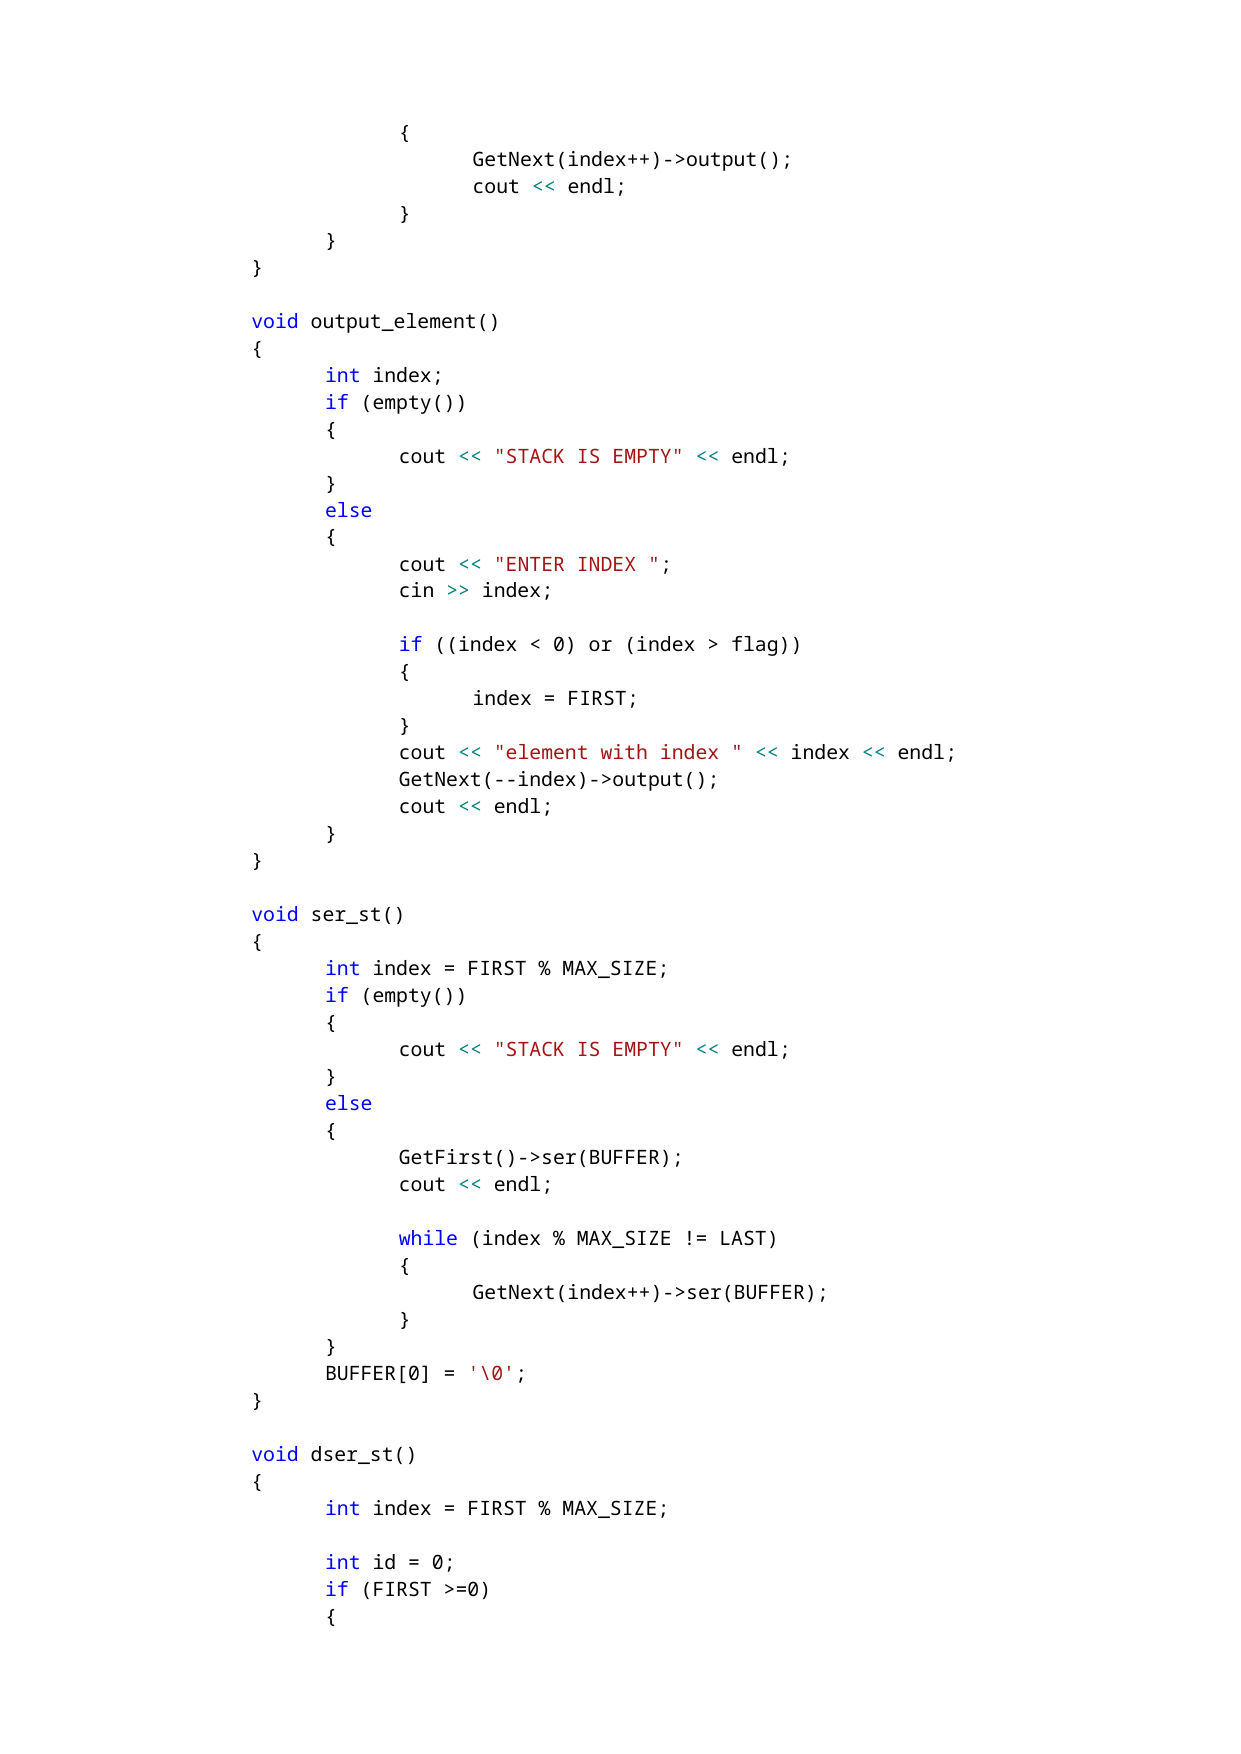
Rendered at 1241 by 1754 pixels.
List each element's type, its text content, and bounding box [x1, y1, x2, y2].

text { [177, 523, 1152, 550]
text int index = FIRST % MAX_SIZE; [177, 954, 1152, 981]
text cin >> index; [177, 577, 1152, 604]
text cout << "STACK IS EMPTY" << endl; [177, 1035, 1152, 1062]
text if ((index < 0) or (index > flag)) [177, 631, 1152, 658]
text } [177, 819, 1152, 847]
text GetNext(--index)->output(); [177, 766, 1152, 793]
text } [177, 1062, 1152, 1089]
text if (empty()) [177, 388, 1152, 415]
text } [177, 1332, 1152, 1359]
text { [177, 1602, 1152, 1629]
text } [177, 253, 1152, 280]
text if (FIRST >=0) [177, 1575, 1152, 1602]
text } [177, 712, 1152, 739]
text { [177, 415, 1152, 442]
text int index = FIRST % MAX_SIZE; [177, 1494, 1152, 1521]
text cout << "STACK IS EMPTY" << endl; [177, 442, 1152, 469]
text { [177, 118, 1152, 145]
text GetNext(index++)->output(); [177, 145, 1152, 172]
text else [177, 1089, 1152, 1116]
text } [177, 847, 1152, 873]
text { [177, 334, 1152, 361]
text else [177, 496, 1152, 523]
text int index; [177, 361, 1152, 388]
text } [177, 1386, 1152, 1413]
text { [177, 1008, 1152, 1035]
text cout << endl; [177, 793, 1152, 819]
text } [177, 226, 1152, 253]
text { [177, 1467, 1152, 1494]
text int id = 0; [177, 1548, 1152, 1575]
text { [177, 927, 1152, 954]
text void output_element() [177, 307, 1152, 334]
text cout << endl; [177, 1170, 1152, 1197]
text while (index % MAX_SIZE != LAST) [177, 1224, 1152, 1251]
text void ser_st() [177, 901, 1152, 927]
text } [177, 199, 1152, 226]
text BUFFER[0] = '\0'; [177, 1359, 1152, 1386]
text void dser_st() [177, 1440, 1152, 1467]
text GetNext(index++)->ser(BUFFER); [177, 1278, 1152, 1305]
text GetFirst()->ser(BUFFER); [177, 1143, 1152, 1170]
text } [177, 469, 1152, 496]
text { [177, 658, 1152, 685]
text index = FIRST; [177, 685, 1152, 712]
text } [177, 1305, 1152, 1332]
text { [177, 1116, 1152, 1143]
text { [177, 1251, 1152, 1278]
text cout << "ENTER INDEX "; [177, 550, 1152, 577]
text cout << endl; [177, 172, 1152, 199]
text if (empty()) [177, 981, 1152, 1008]
text cout << "element with index " << index << endl; [177, 739, 1152, 766]
